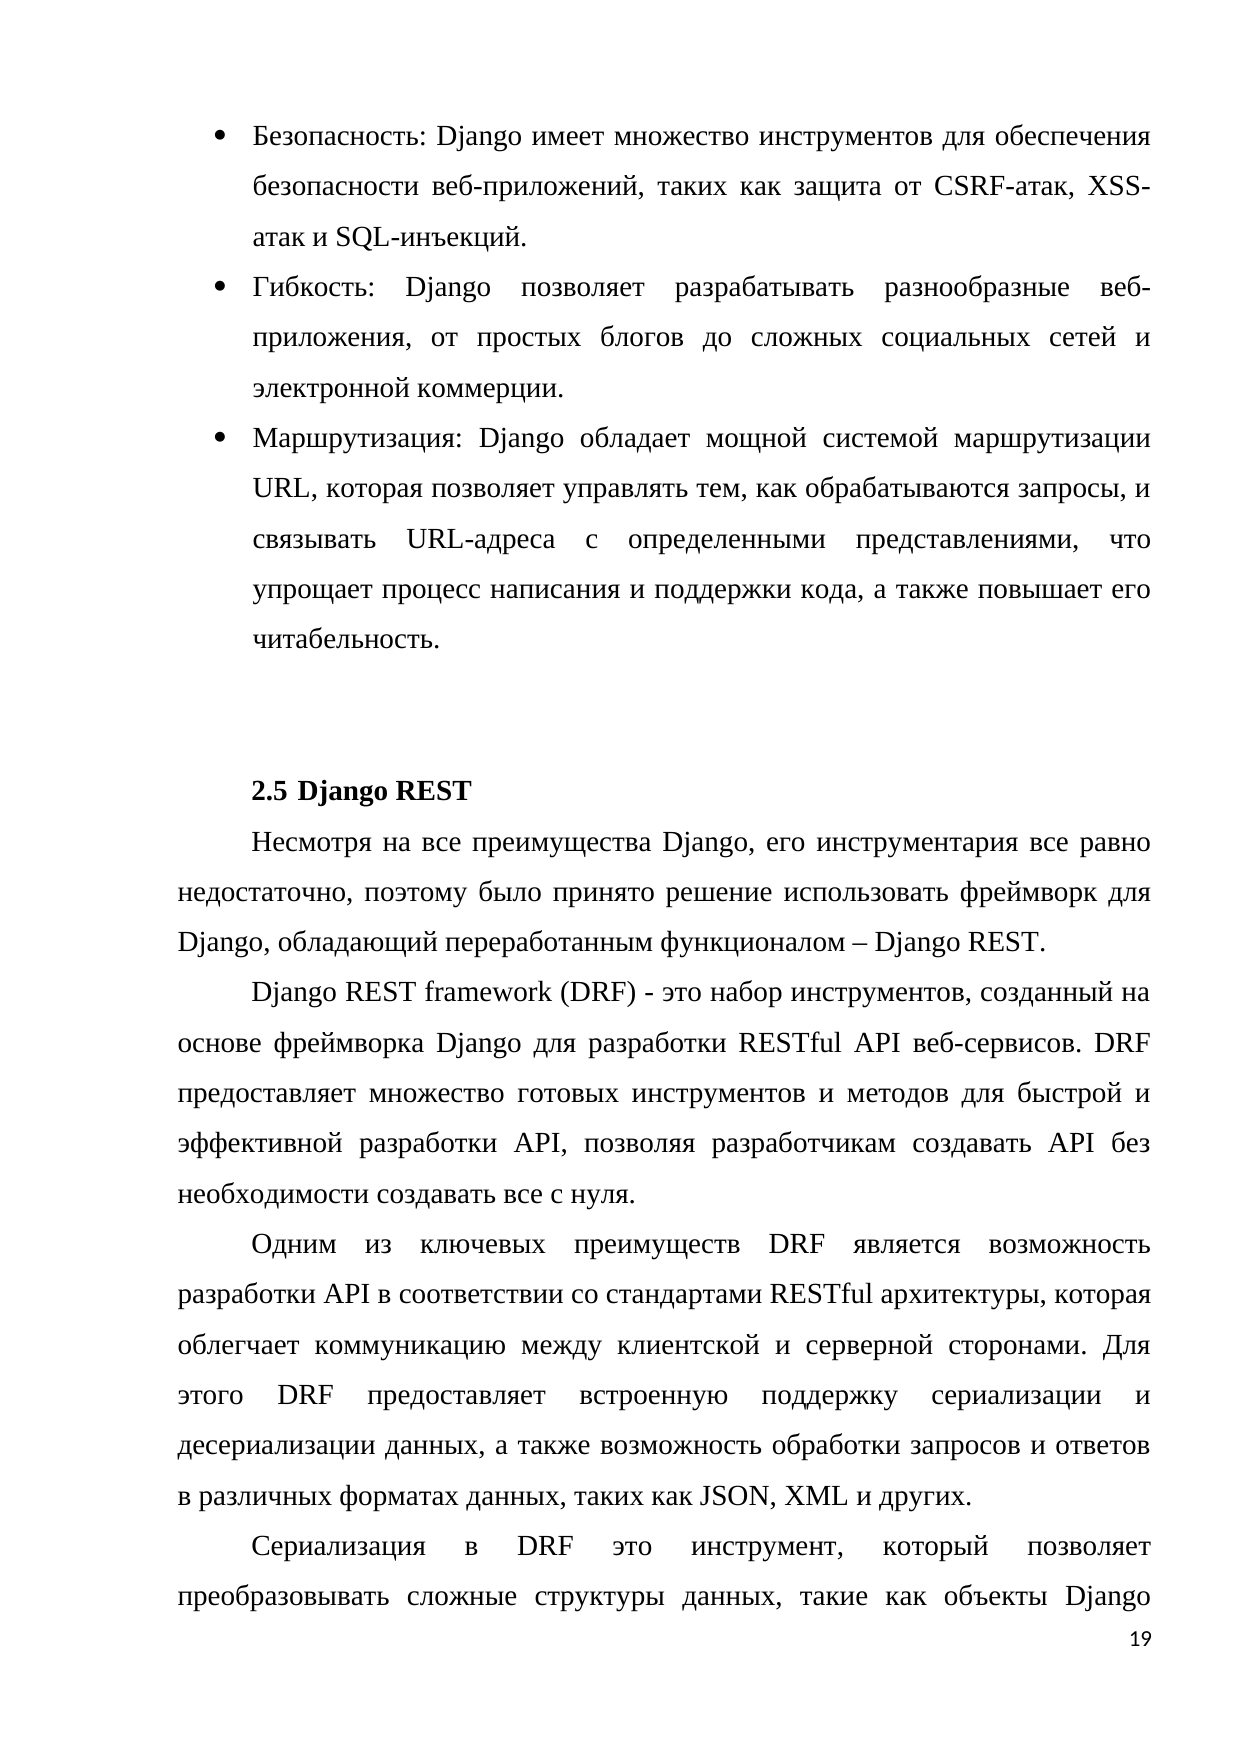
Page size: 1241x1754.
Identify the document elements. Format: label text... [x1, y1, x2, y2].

text Одним из ключевых преимуществ DRF является возможность разработки API в соответствии со стандартами RESTful архитектуры, которая облегчает коммуникацию между клиентской и серверной сторонами. Для этого DRF предоставляет встроенную поддержку сериализации и десериализации данных, а также возможность обработки запросов и ответов в различных форматах данных, таких как JSON, XML и других. [177, 1284, 1152, 1569]
text Несмотря на все преимущества Django, его инструментария все равно недостаточно, поэтому было принято решение использовать фреймворк для Django, обладающий переработанным функционалом – Django REST. [177, 882, 1152, 1016]
text Django REST framework (DRF) - это набор инструментов, созданный на основе фреймворка Django для разработки RESTful API веб-сервисов. DRF предоставляет множество готовых инструментов и методов для быстрой и эффективной разработки API, позволяя разработчикам создавать API без необходимости создавать все с нуля. [177, 1033, 1152, 1268]
list Гибкость: Django позволяет разрабатывать разнообразные веб-приложения, от простых блогов до сложных социальных сетей и электронной коммерции. [215, 298, 1152, 433]
list Маршрутизация: Django обладает мощной системой маршрутизации URL, которая позволяет управлять тем, как обрабатываются запросы, и связывать URL-адреса с определенными представлениями, что упрощает процесс написания и поддержки кода, а также повышает его читабельность. [215, 478, 1152, 713]
list Django REST [251, 832, 1152, 865]
list Безопасность: Django имеет множество инструментов для обеспечения безопасности веб-приложений, таких как защита от CSRF-атак, XSS-атак и SQL-инъекций. [215, 118, 1152, 252]
